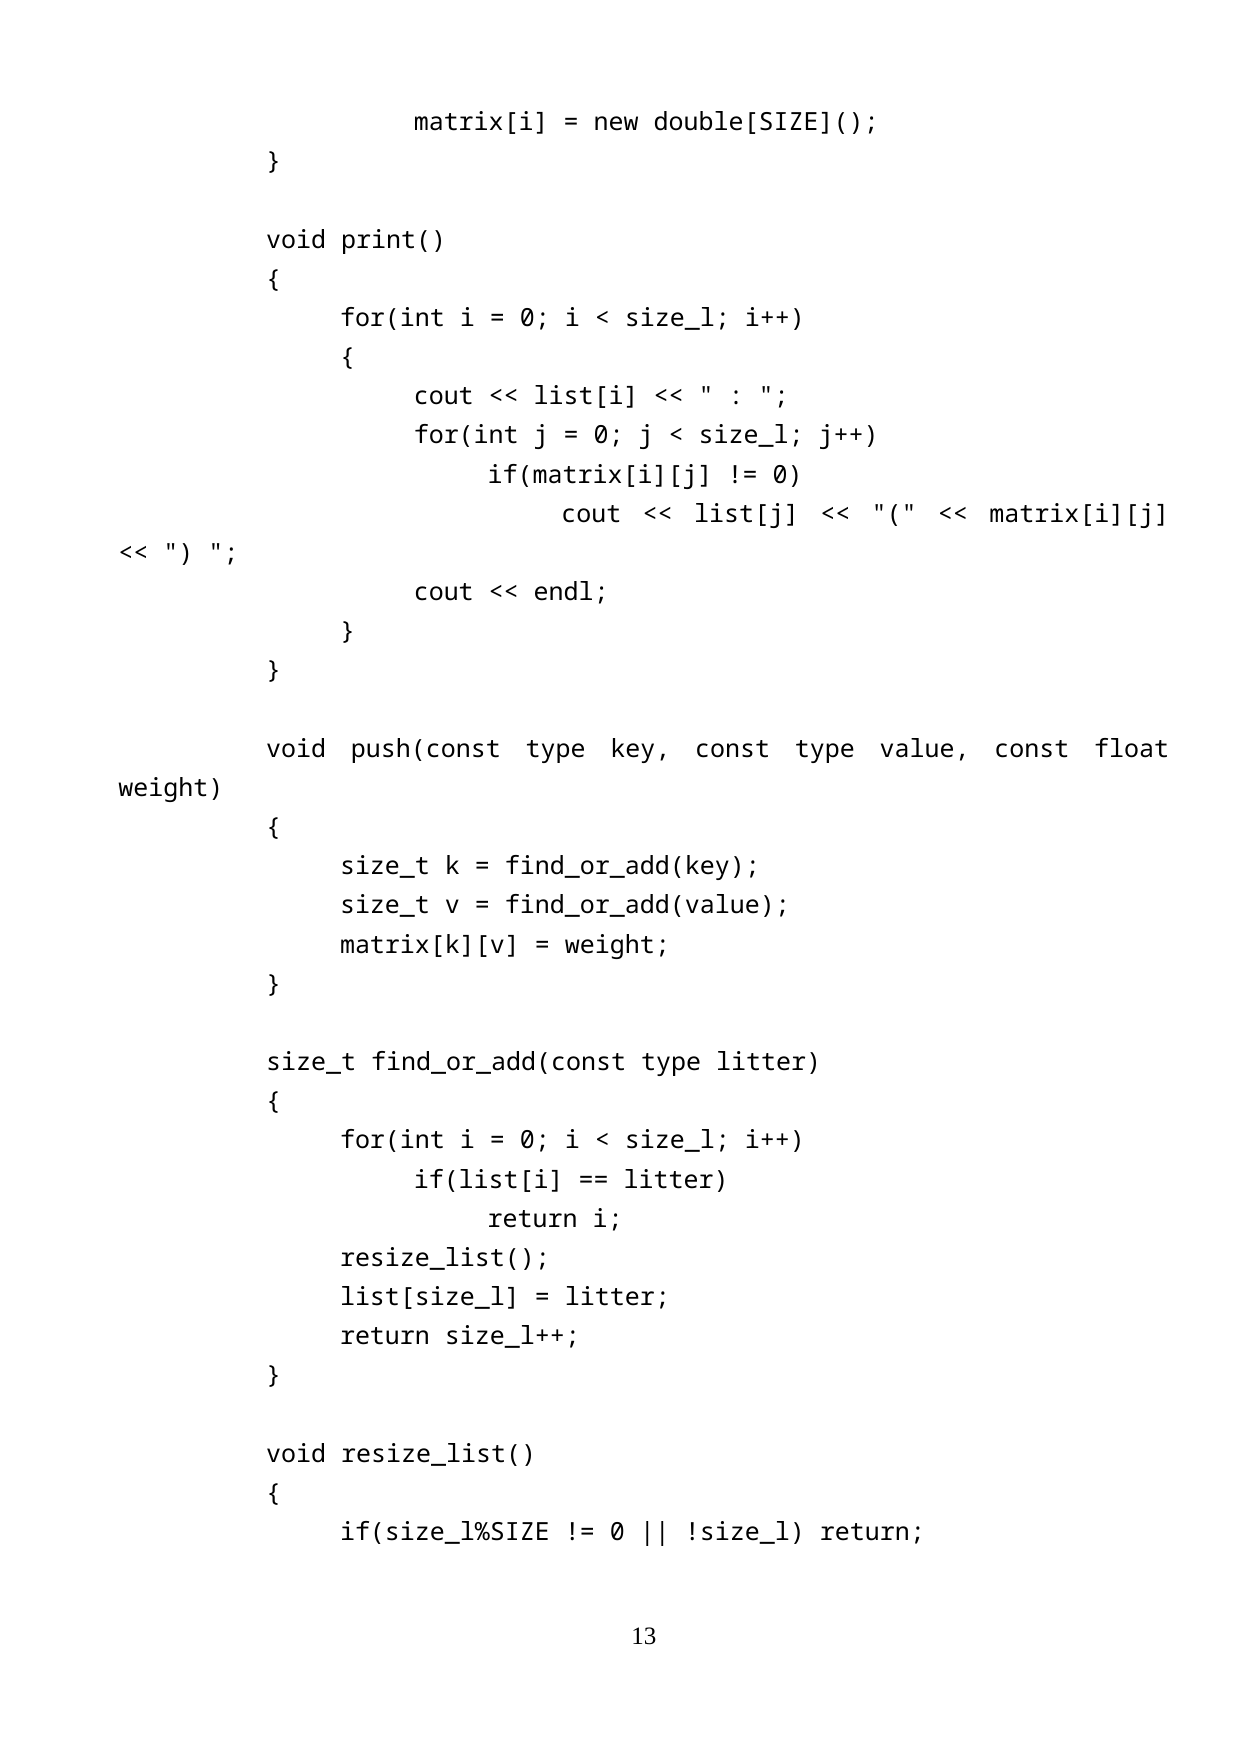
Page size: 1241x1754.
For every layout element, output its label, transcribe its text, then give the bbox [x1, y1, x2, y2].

text for(int i = 0; i < size_l; i++) [118, 299, 1169, 334]
text } [118, 652, 1169, 686]
text } [118, 1357, 1169, 1391]
text for(int j = 0; j < size_l; j++) [118, 417, 1169, 451]
text list[size_l] = litter; [118, 1279, 1169, 1313]
text matrix[i] = new double[SIZE](); [118, 104, 1169, 138]
text void push(const type key, const type value, const float weight) [118, 730, 1169, 804]
text matrix[k][v] = weight; [118, 926, 1169, 960]
text cout << list[i] << " : "; [118, 378, 1169, 412]
text { [118, 1083, 1169, 1117]
text { [118, 809, 1169, 843]
text cout << endl; [118, 574, 1169, 608]
text { [118, 339, 1169, 373]
text cout << list[j] << "(" << matrix[i][j] << ") "; [118, 495, 1169, 569]
text size_t v = find_or_add(value); [118, 887, 1169, 921]
text } [118, 143, 1169, 177]
text for(int i = 0; i < size_l; i++) [118, 1122, 1169, 1156]
text void print() [118, 221, 1169, 255]
text return i; [118, 1200, 1169, 1234]
text return size_l++; [118, 1318, 1169, 1352]
text if(matrix[i][j] != 0) [118, 456, 1169, 490]
text size_t k = find_or_add(key); [118, 848, 1169, 882]
text } [118, 613, 1169, 647]
text { [118, 1474, 1169, 1509]
text if(size_l%SIZE != 0 || !size_l) return; [118, 1514, 1169, 1548]
text size_t find_or_add(const type litter) [118, 1044, 1169, 1078]
text void resize_list() [118, 1435, 1169, 1469]
text { [118, 260, 1169, 294]
text resize_list(); [118, 1239, 1169, 1274]
text if(list[i] == litter) [118, 1161, 1169, 1195]
text } [118, 965, 1169, 999]
